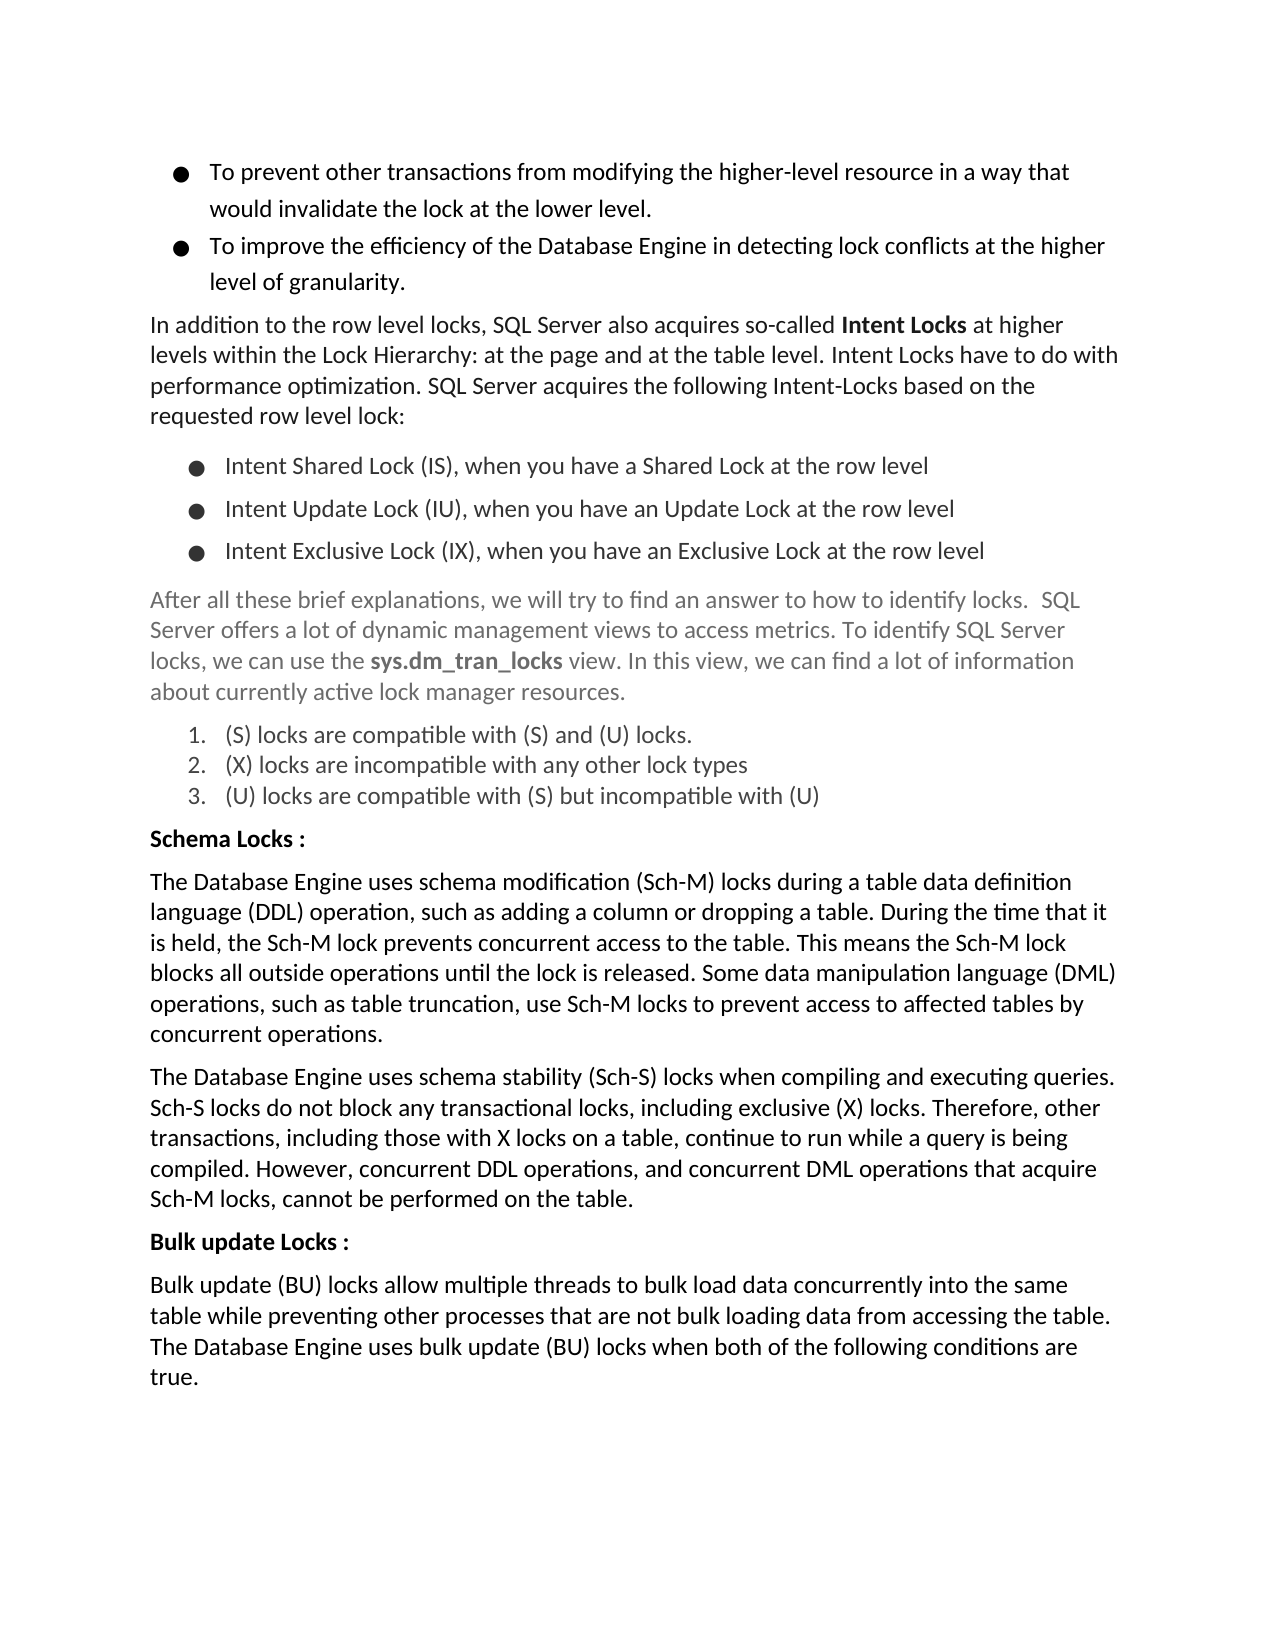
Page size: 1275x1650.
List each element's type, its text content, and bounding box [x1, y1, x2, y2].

list (U) locks are compatible with (S) but incompatible with (U) [187, 780, 1125, 810]
text Bulk update Locks : [150, 1227, 1125, 1257]
list To prevent other transactions from modifying the higher-level resource in a way that would invalidate the lock at the lower level. [172, 150, 1125, 223]
text Schema Locks : [150, 823, 1125, 853]
list Intent Update Lock (IU), when you have an Update Lock at the row level [187, 486, 1125, 529]
text After all these brief explanations, we will try to find an answer to how to identify locks. SQL Server offers a lot of dynamic management views to access metrics. To identify SQL Server locks, we can use the sys.dm_tran_locks view. In this view, we can find a lot of information about currently active lock manager resources. [150, 584, 1125, 706]
list To improve the efficiency of the Database Engine in detecting lock conflicts at the higher level of granularity. [172, 223, 1125, 296]
list Intent Exclusive Lock (IX), when you have an Exclusive Lock at the row level [187, 529, 1125, 572]
list (S) locks are compatible with (S) and (U) locks. [187, 719, 1125, 749]
text Bulk update (BU) locks allow multiple threads to bulk load data concurrently into the same table while preventing other processes that are not bulk loading data from accessing the table. The Database Engine uses bulk update (BU) locks when both of the following conditions are true. [150, 1269, 1125, 1392]
list (X) locks are incompatible with any other lock types [187, 749, 1125, 780]
text The Database Engine uses schema stability (Sch-S) locks when compiling and executing queries. Sch-S locks do not block any transactional locks, including exclusive (X) locks. Therefore, other transactions, including those with X locks on a table, continue to run while a query is being compiled. However, concurrent DDL operations, and concurrent DML operations that acquire Sch-M locks, cannot be performed on the table. [150, 1061, 1125, 1214]
text The Database Engine uses schema modification (Sch-M) locks during a table data definition language (DDL) operation, such as adding a column or dropping a table. During the time that it is held, the Sch-M lock prevents concurrent access to the table. This means the Sch-M lock blocks all outside operations until the lock is released. Some data manipulation language (DML) operations, such as table truncation, use Sch-M locks to prevent access to affected tables by concurrent operations. [150, 866, 1125, 1049]
list Intent Shared Lock (IS), when you have a Shared Lock at the row level [187, 443, 1125, 486]
text In addition to the row level locks, SQL Server also acquires so-called Intent Locks at higher levels within the Lock Hierarchy: at the page and at the table level. Intent Locks have to do with performance optimization. SQL Server acquires the following Intent-Locks based on the requested row level lock: [150, 309, 1125, 431]
